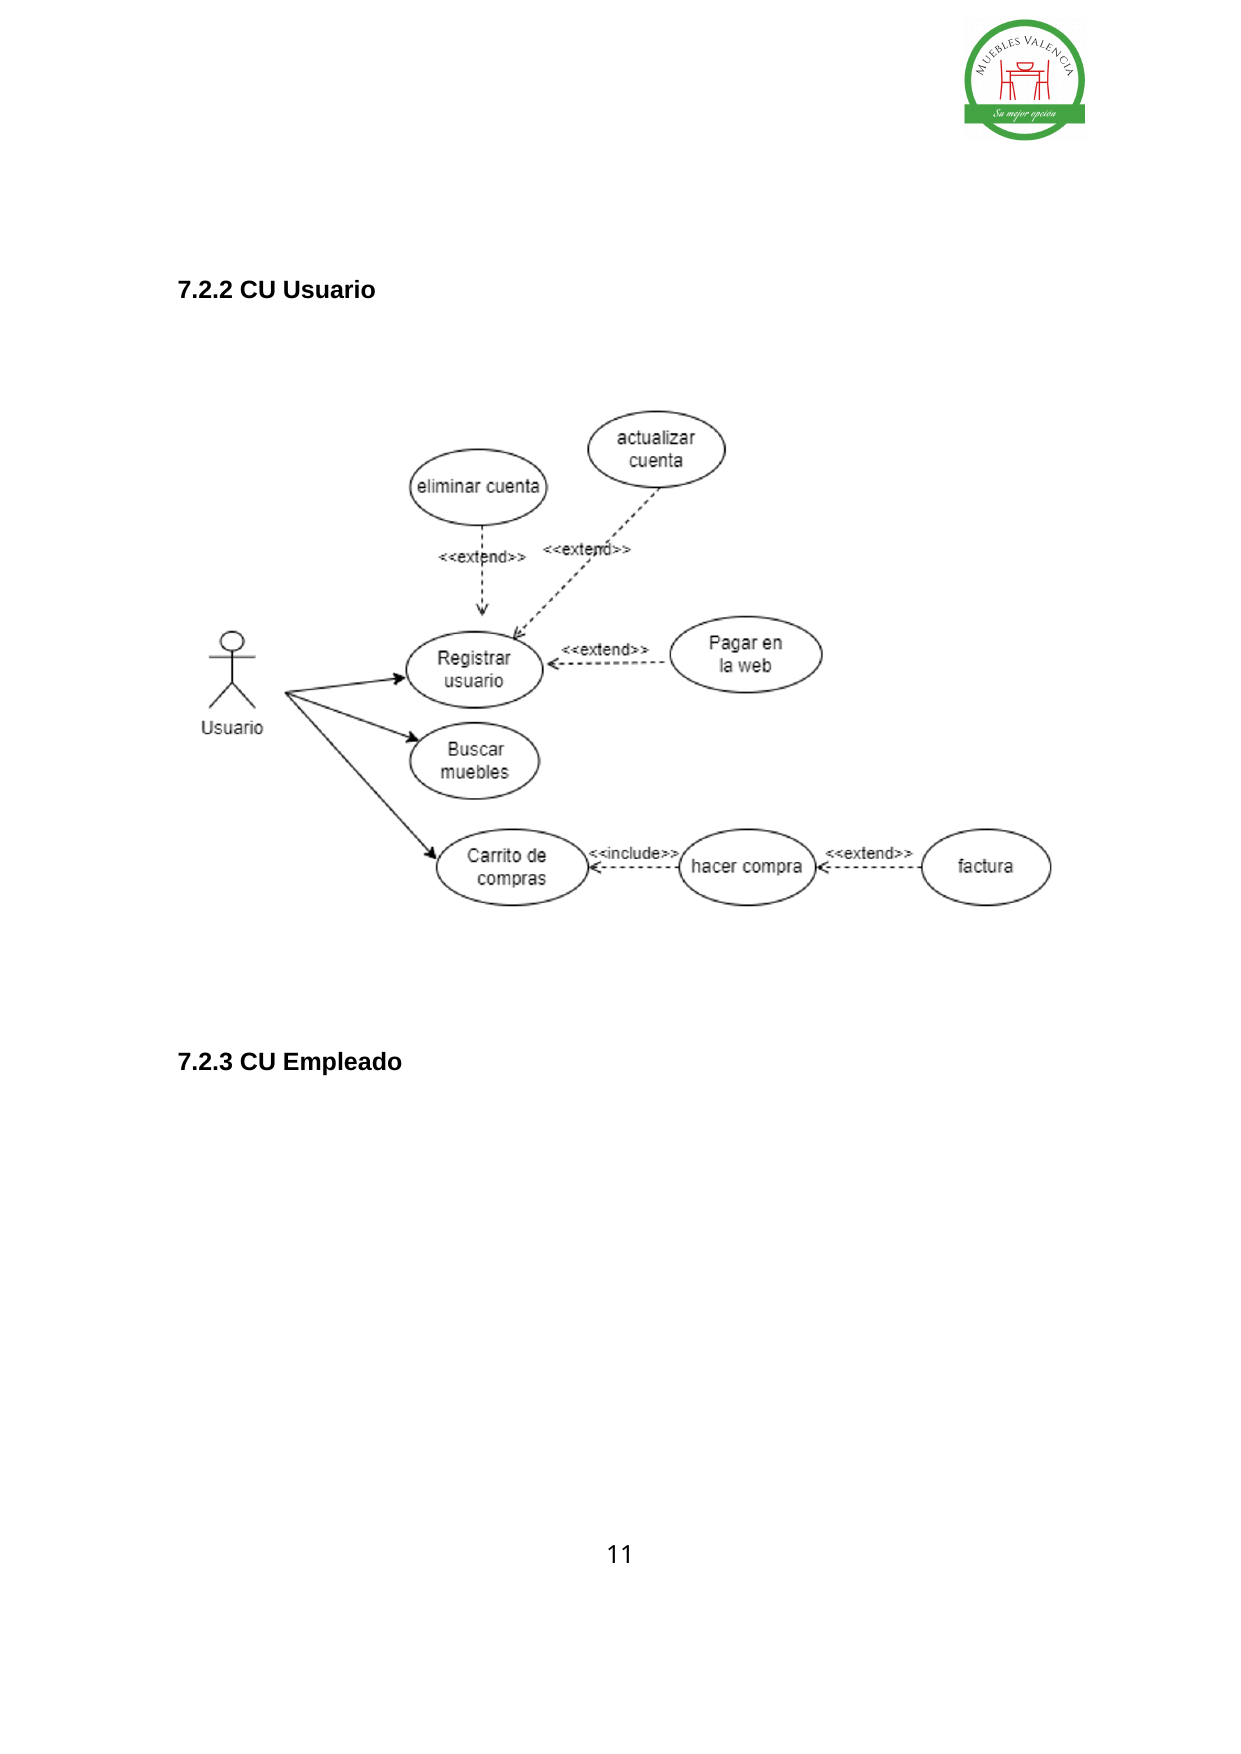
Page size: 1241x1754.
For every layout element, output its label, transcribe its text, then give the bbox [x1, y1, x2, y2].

subtitle 7.2.2 CU Usuario [177, 276, 1063, 304]
picture [177, 372, 1063, 927]
subtitle 7.2.3 CU Empleado [177, 1047, 1063, 1075]
picture [963, 18, 1087, 141]
